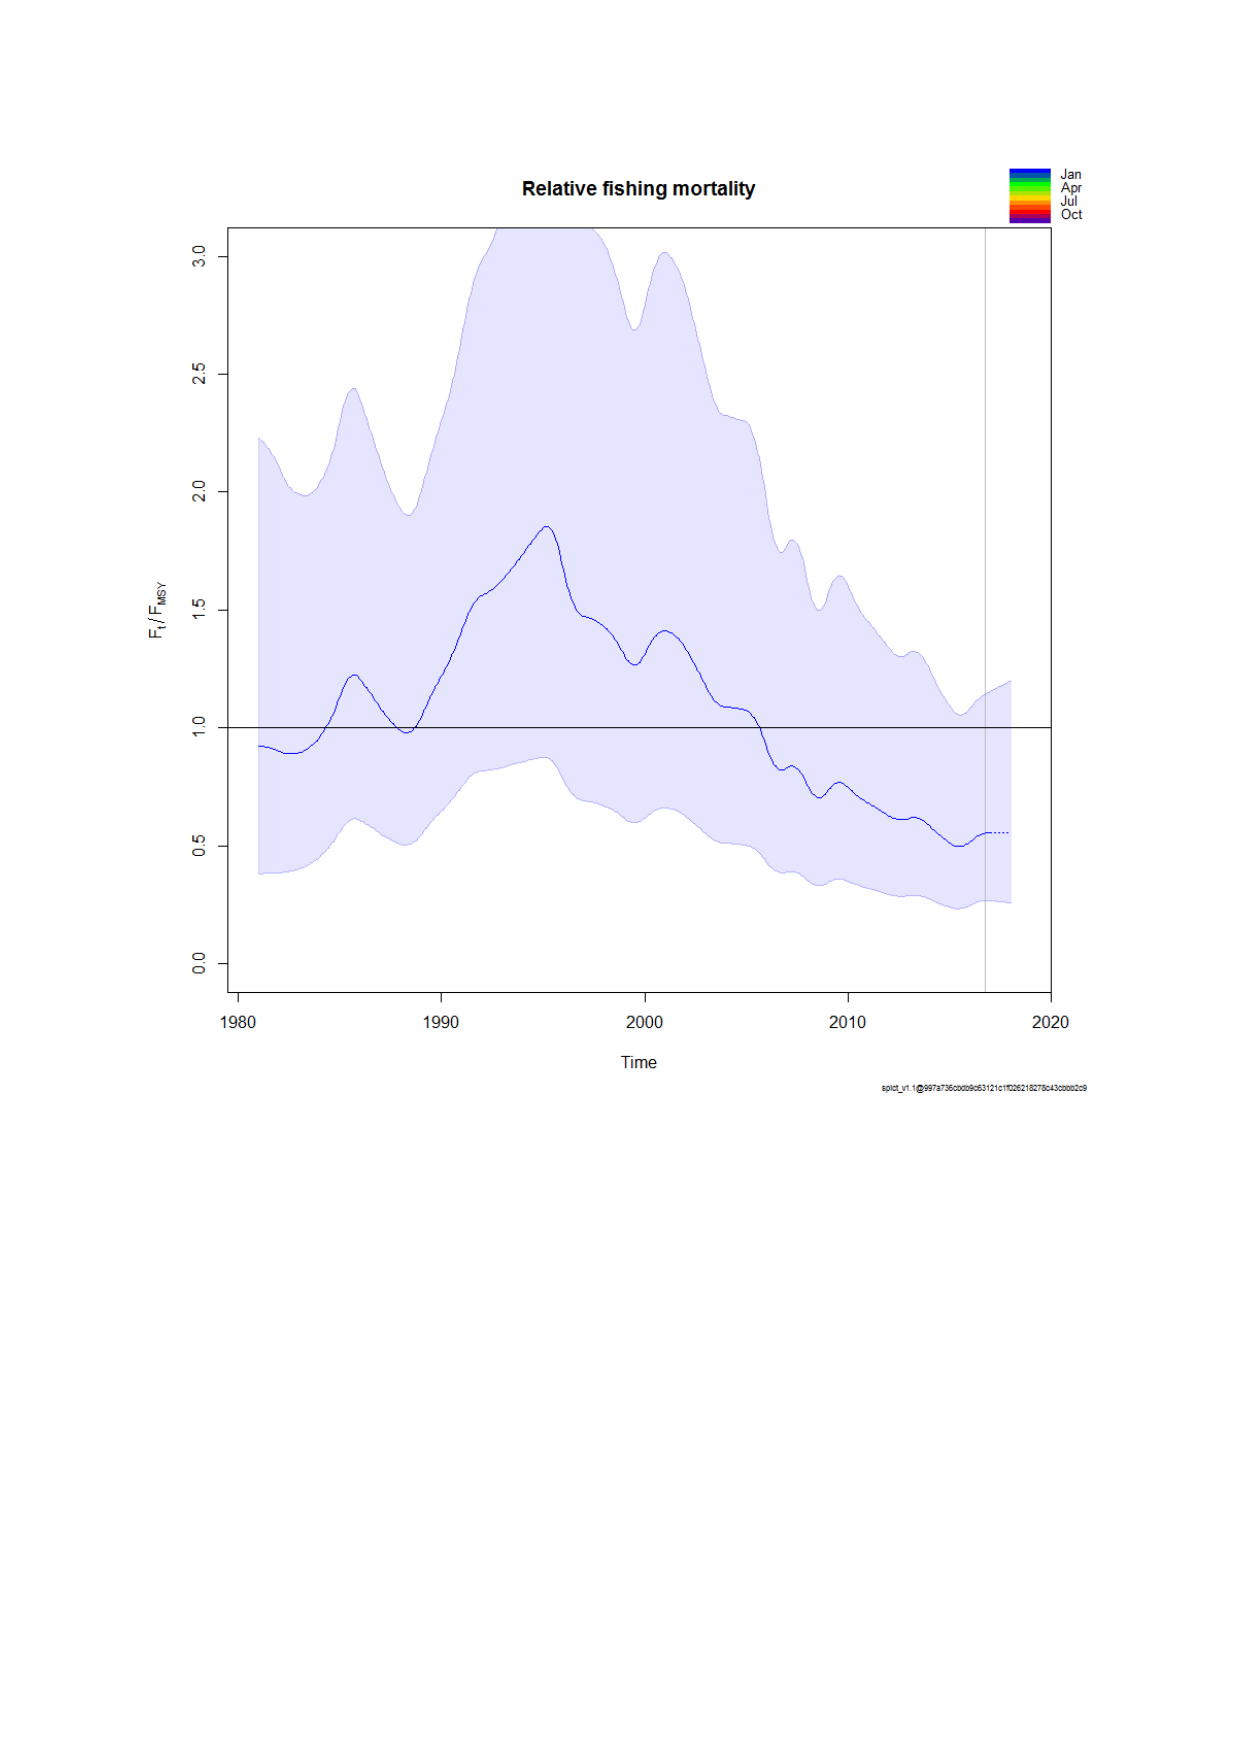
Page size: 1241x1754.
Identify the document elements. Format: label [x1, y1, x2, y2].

picture [147, 147, 1093, 1093]
